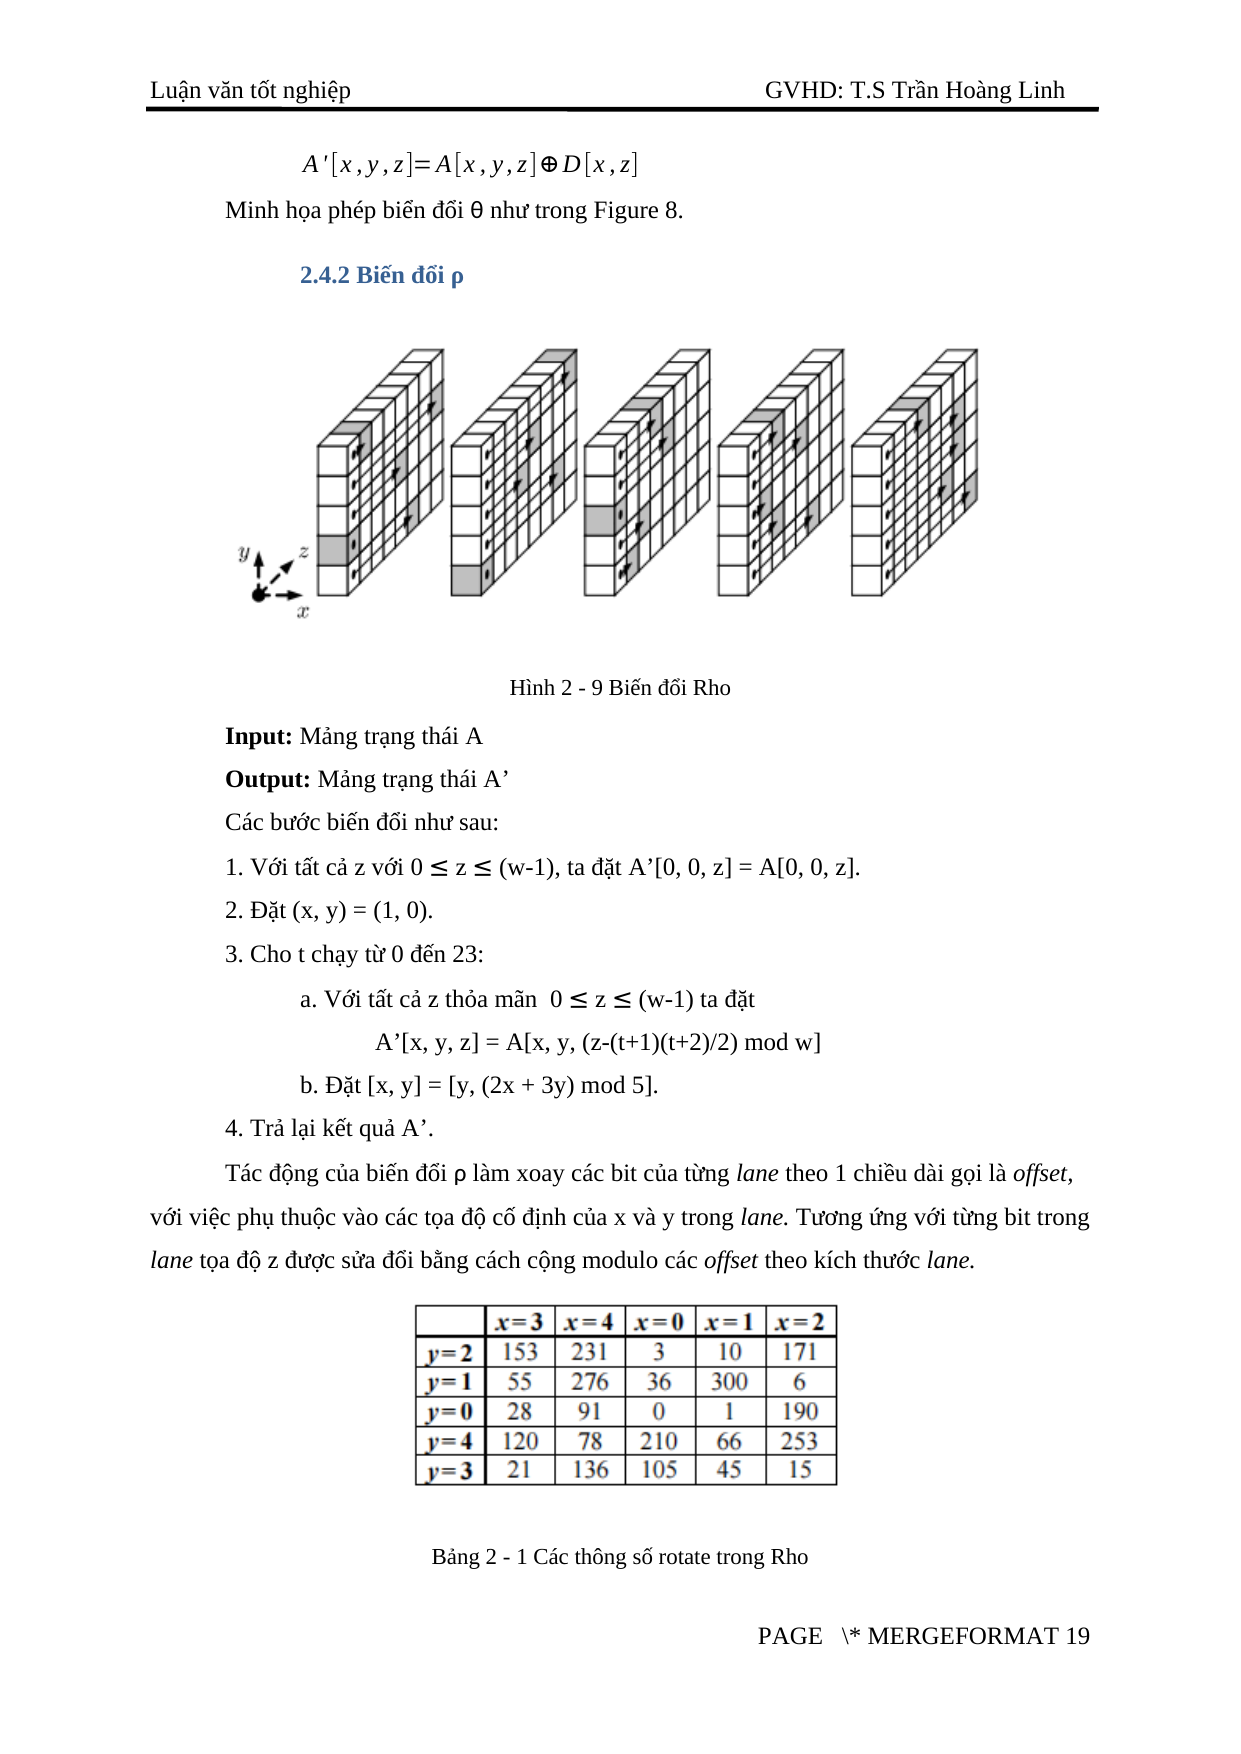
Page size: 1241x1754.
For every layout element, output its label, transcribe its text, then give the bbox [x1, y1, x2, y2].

picture [218, 324, 1022, 639]
text Input: Mảng trạng thái A Output: Mảng trạng thái A’ Các bước biến đổi như sau: 1. Với tất cả z với 0 ≤ z ≤ (w-1), ta đặt A’[0, 0, z] = A[0, 0, z]. 2. Đặt (x, y) = (1, 0). 3. Cho t chạy từ 0 đến 23: a. Với tất cả z thỏa mãn 0 ≤ z ≤ (w-1) ta đặt A’[x, y, z] = A[x, y, (z-(t+1)(t+2)/2) mod w] b. Đặt [x, y] = [y, (2x + 3y) mod 5]. 4. Trả lại kết quả A’. Tác động của biến đổi ρ làm xoay các bit của từng lane theo 1 chiều dài gọi là offset, với việc phụ thuộc vào các tọa độ cố định của x và y trong lane. Tương ứng với từng bit trong lane tọa độ z được sửa đổi bằng cách cộng modulo các offset theo kích thước lane. [150, 721, 1090, 1508]
text Bảng 2 - 1 Các thông số rotate trong Rho [150, 1543, 1090, 1569]
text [150, 150, 1090, 224]
text Hình 2 - 9 Biến đổi Rho [150, 674, 1090, 700]
text 2.4.2 Biến đổi ρ [150, 261, 1090, 289]
picture [381, 1288, 872, 1503]
